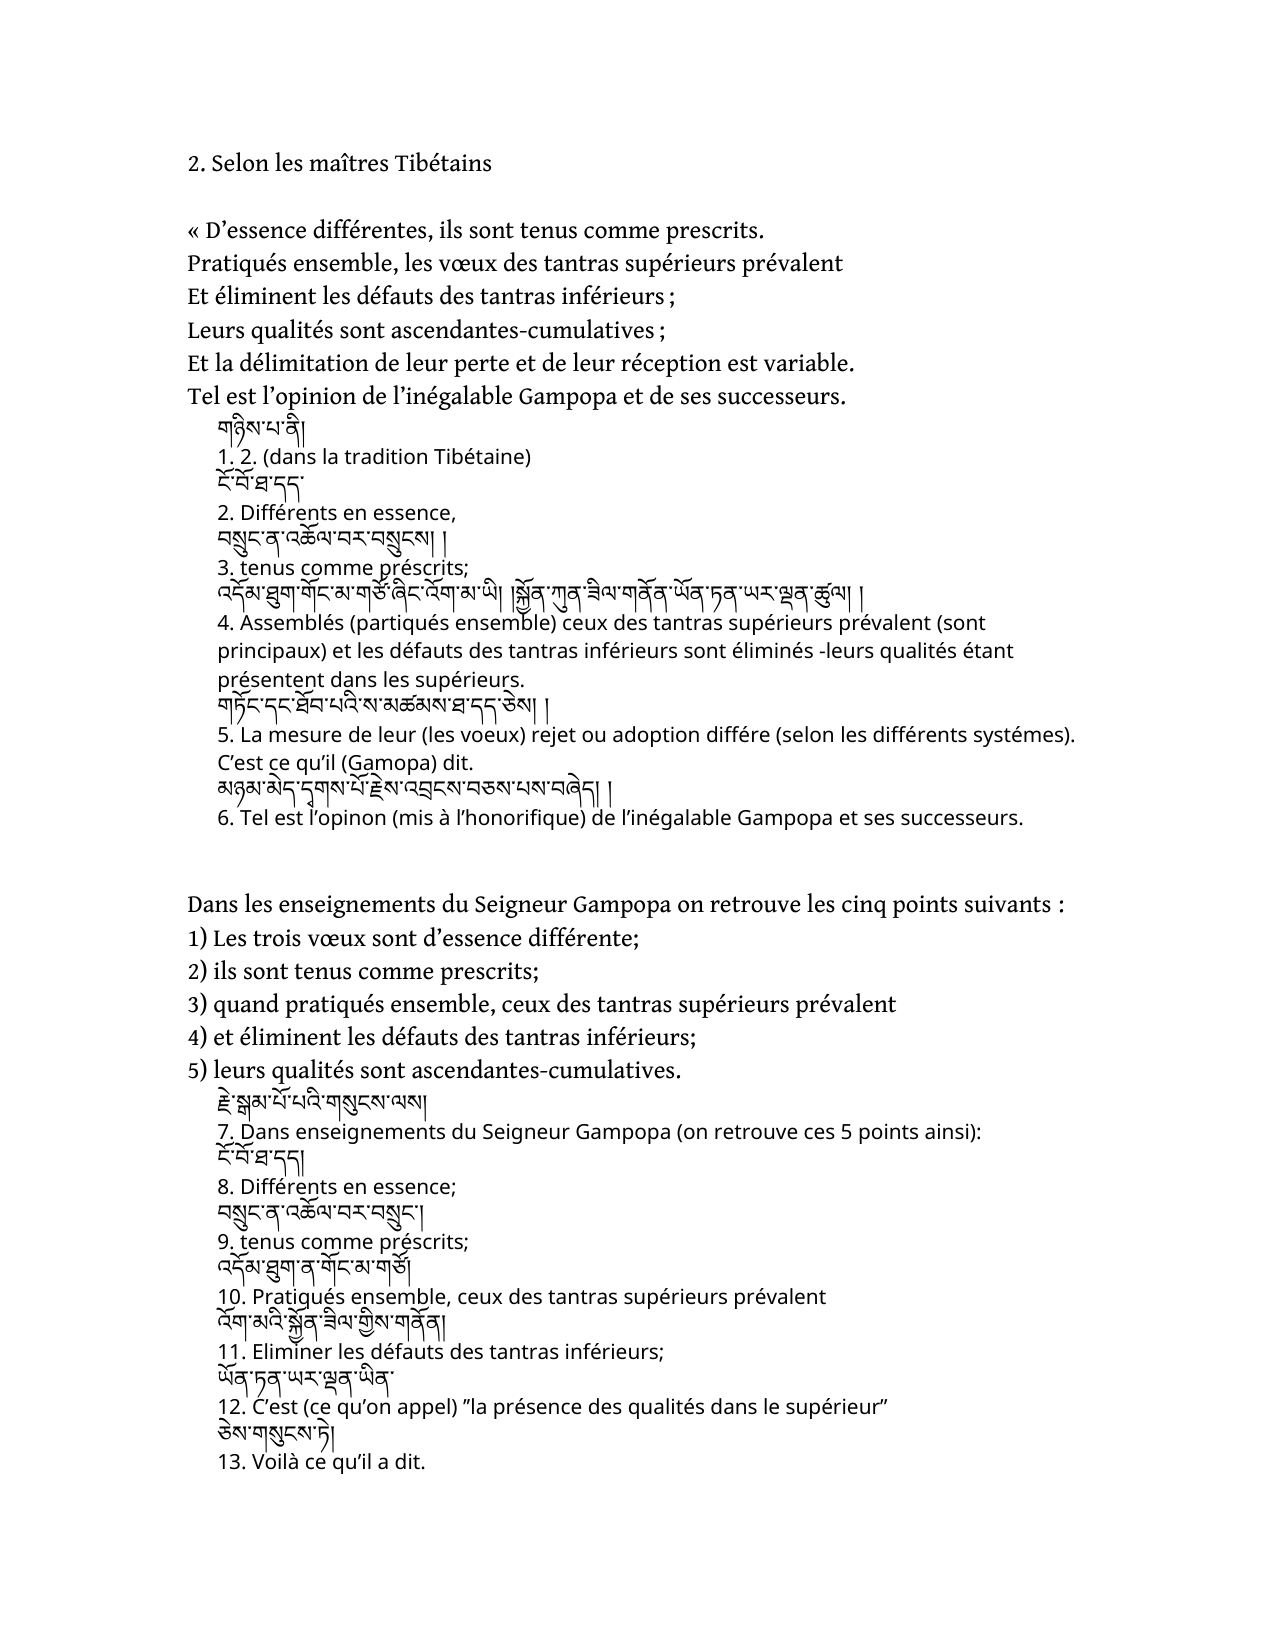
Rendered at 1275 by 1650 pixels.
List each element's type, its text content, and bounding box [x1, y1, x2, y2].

text རྗེ་སྒམ་པོ་པའི་གསུངས་ལས། 7. Dans enseignements du Seigneur Gampopa (on retrouve ces 5 points ainsi): ངོ་བོ་ཐ་དད། 8. Différents en essence; བསྲུང་ན་འཆོལ་བར་བསྲུང༌། 9. tenus comme préscrits; འདོམ་ཐུག་ན་གོང་མ་གཙོ། 10. Pratiqués ensemble, ceux des tantras supérieurs prévalent འོག་མའི་སྐྱོན་ཟིལ་གྱིས་གནོན། 11. Eliminer les défauts des tantras inférieurs; ཡོན་ཏན་ཡར་ལྡན་ཡིན་ 12. C’est (ce qu’on appel) ’’la présence des qualités dans le supérieur” ཅེས་གསུངས་ཏེ། 13. Voilà ce qu’il a dit. [217, 1090, 1087, 1476]
text Dans les enseignements du Seigneur Gampopa on retrouve les cinq points suivants : 1) Les trois vœux sont d’essence différente; 2) ils sont tenus comme prescrits; 3) quand pratiqués ensemble, ceux des tantras supérieurs prévalent 4) et éliminent les défauts des tantras inférieurs; 5) leurs qualités sont ascendantes-cumulatives. [187, 891, 1087, 1086]
text གཉིས་པ་ནི། 1. 2. (dans la tradition Tibétaine) ངོ་བོ་ཐ་དད་ 2. Différents en essence, བསྲུང་ན་འཆོལ་བར་བསྲུངས། ། 3. tenus comme préscrits; འདོམ་ཐུག་གོང་མ་གཙོ་ཞིང་འོག་མ་ཡི། །སྐྱོན་ཀུན་ཟིལ་གནོན་ཡོན་ཏན་ཡར་ལྡན་ཚུལ། ། 4. Assemblés (partiqués ensemble) ceux des tantras supérieurs prévalent (sont principaux) et les défauts des tantras inférieurs sont éliminés -leurs qualités étant présentent dans les supérieurs. གཏོང་དང་ཐོབ་པའི་ས་མཚམས་ཐ་དད་ཅེས། ། 5. La mesure de leur (les voeux) rejet ou adoption différe (selon les différents systémes). C’est ce qu’il (Gamopa) dit. མཉམ་མེད་དྭགས་པོ་རྗེས་འབྲངས་བཅས་པས་བཞེད། ། 6. Tel est l’opinon (mis à l’honorifique) de l’inégalable Gampopa et ses successeurs. [217, 416, 1087, 832]
text 2. Selon les maîtres Tibétains « D’essence différentes, ils sont tenus comme prescrits. Pratiqués ensemble, les vœux des tantras supérieurs prévalent Et éliminent les défauts des tantras inférieurs ; Leurs qualités sont ascendantes-cumulatives ; Et la délimitation de leur perte et de leur réception est variable. Tel est l’opinion de l’inégalable Gampopa et de ses successeurs. [187, 150, 1087, 412]
